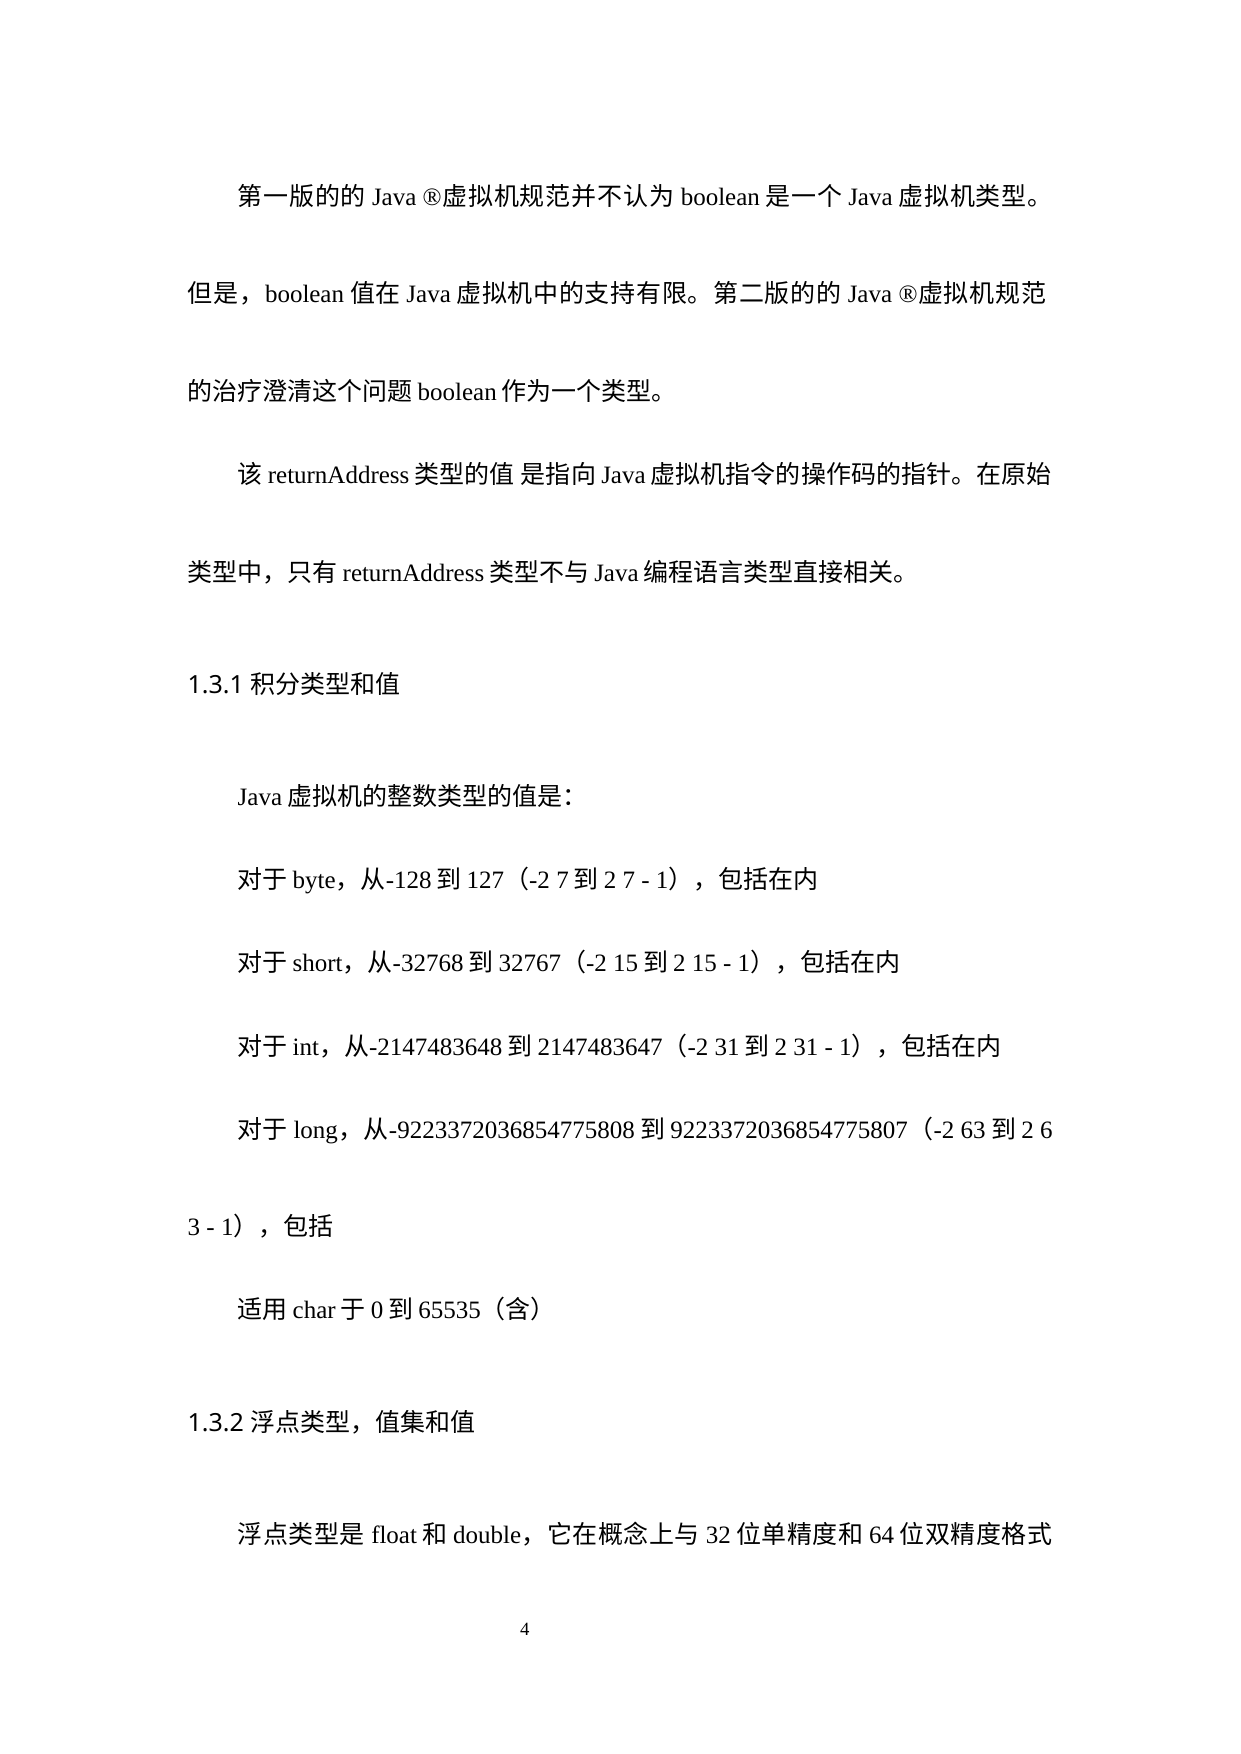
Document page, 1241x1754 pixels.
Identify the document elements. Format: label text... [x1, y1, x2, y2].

text 第一版的的Java ®虚拟机规范并不认为 boolean是一个Java虚拟机类型。但是，boolean值在Java虚拟机中的支持有限。第二版的的Java ®虚拟机规范 的治疗澄清这个问题boolean作为一个类型。 [187, 162, 1053, 422]
subtitle 1.3.2 浮点类型，值集和值 [187, 1388, 1053, 1453]
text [187, 1500, 1053, 1565]
text 对于long，从-9223372036854775808到9223372036854775807（-2 63到2 63 - 1），包括 [187, 1095, 1053, 1257]
text 该returnAddress类型的值 是指向Java虚拟机指令的操作码的指针。在原始类型中，只有returnAddress类型不与Java编程语言类型直接相关。 [187, 440, 1053, 603]
text 对于byte，从-128到127（-2 7到2 7 - 1），包括在内 [187, 845, 1053, 910]
text 适用char于0到65535（含） [187, 1275, 1053, 1340]
text 对于int，从-2147483648到2147483647（-2 31到2 31 - 1），包括在内 [187, 1012, 1053, 1077]
text Java虚拟机的整数类型的值是： [187, 762, 1053, 827]
subtitle 1.3.1 积分类型和值 [187, 650, 1053, 715]
text 对于short，从-32768到32767（-2 15到2 15 - 1），包括在内 [187, 928, 1053, 993]
